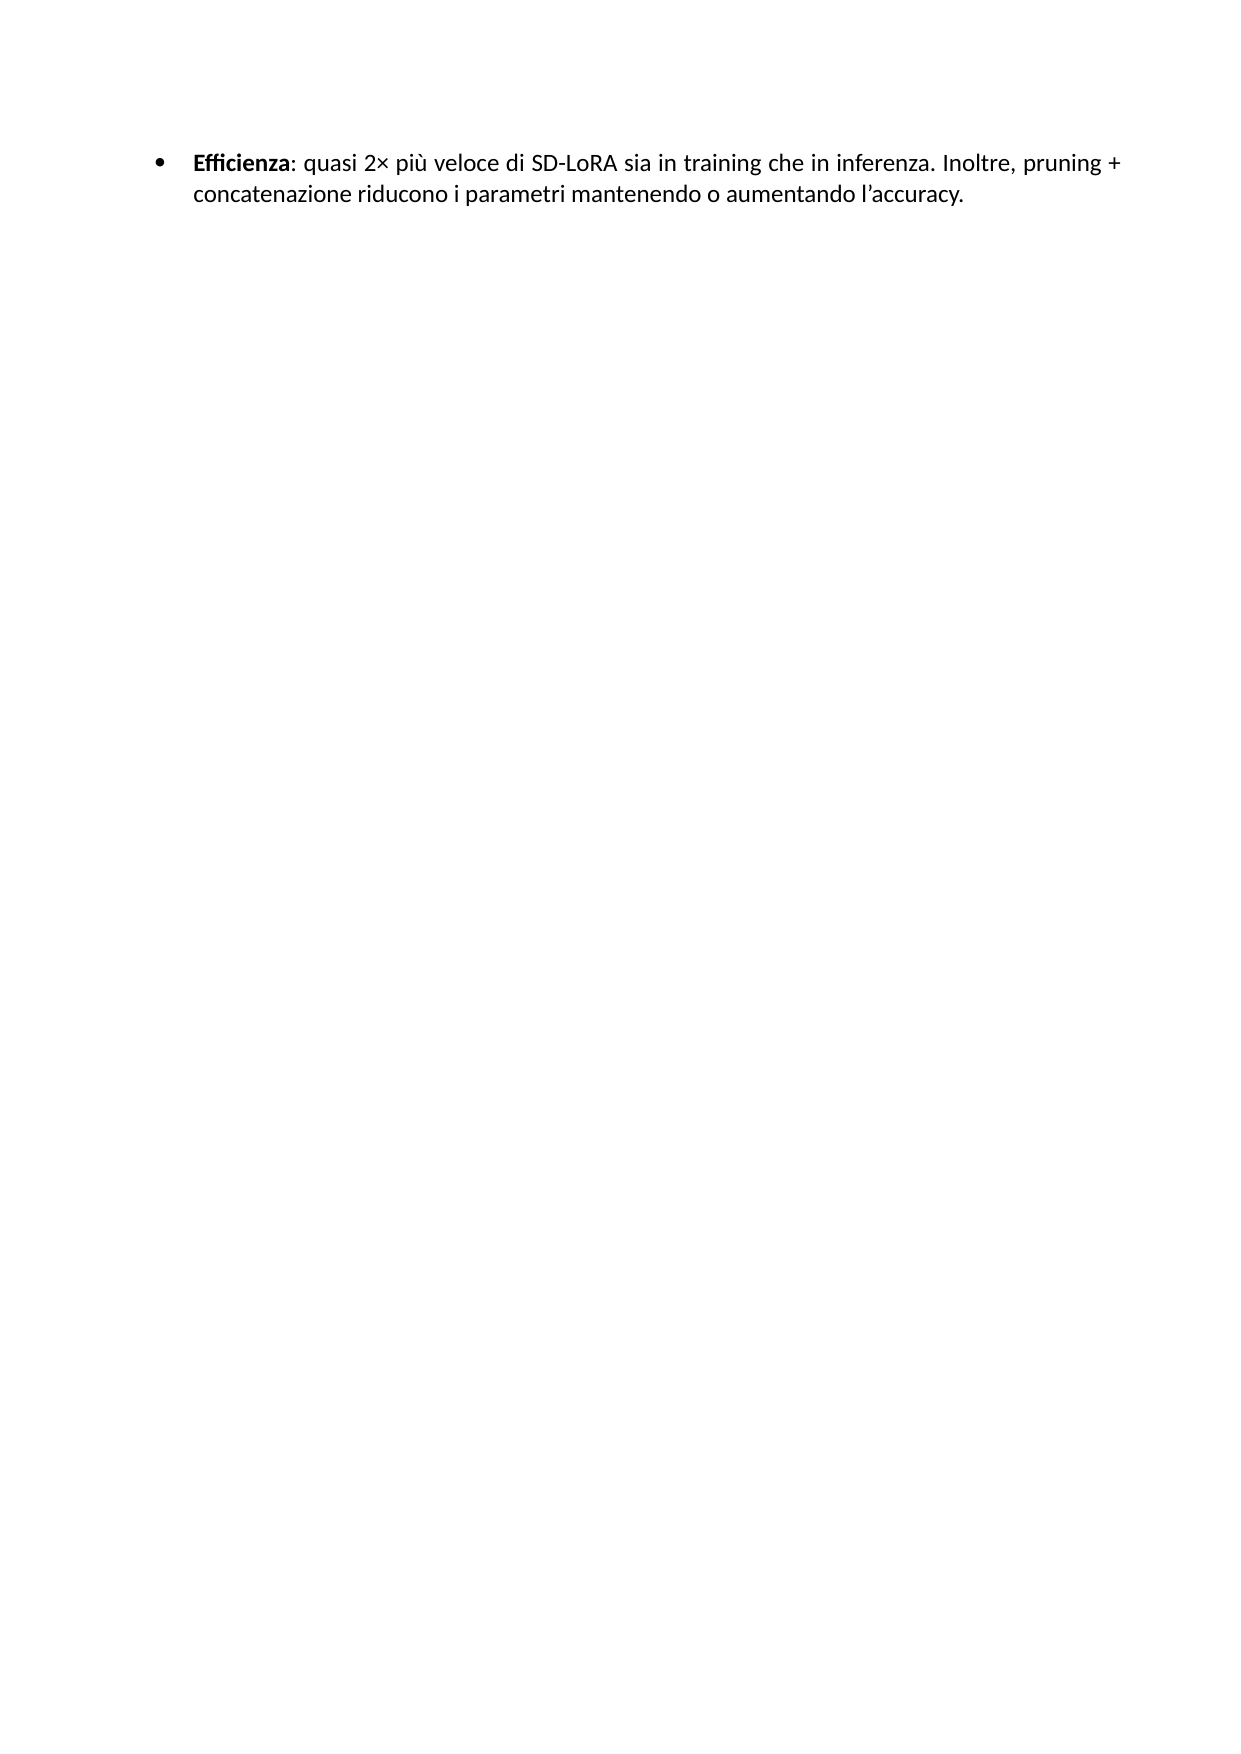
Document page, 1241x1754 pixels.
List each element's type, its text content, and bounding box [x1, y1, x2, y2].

list Efficienza: quasi 2× più veloce di SD-LoRA sia in training che in inferenza. Inoltre, pruning + concatenazione riducono i parametri mantenendo o aumentando l’accuracy. [156, 148, 1122, 209]
